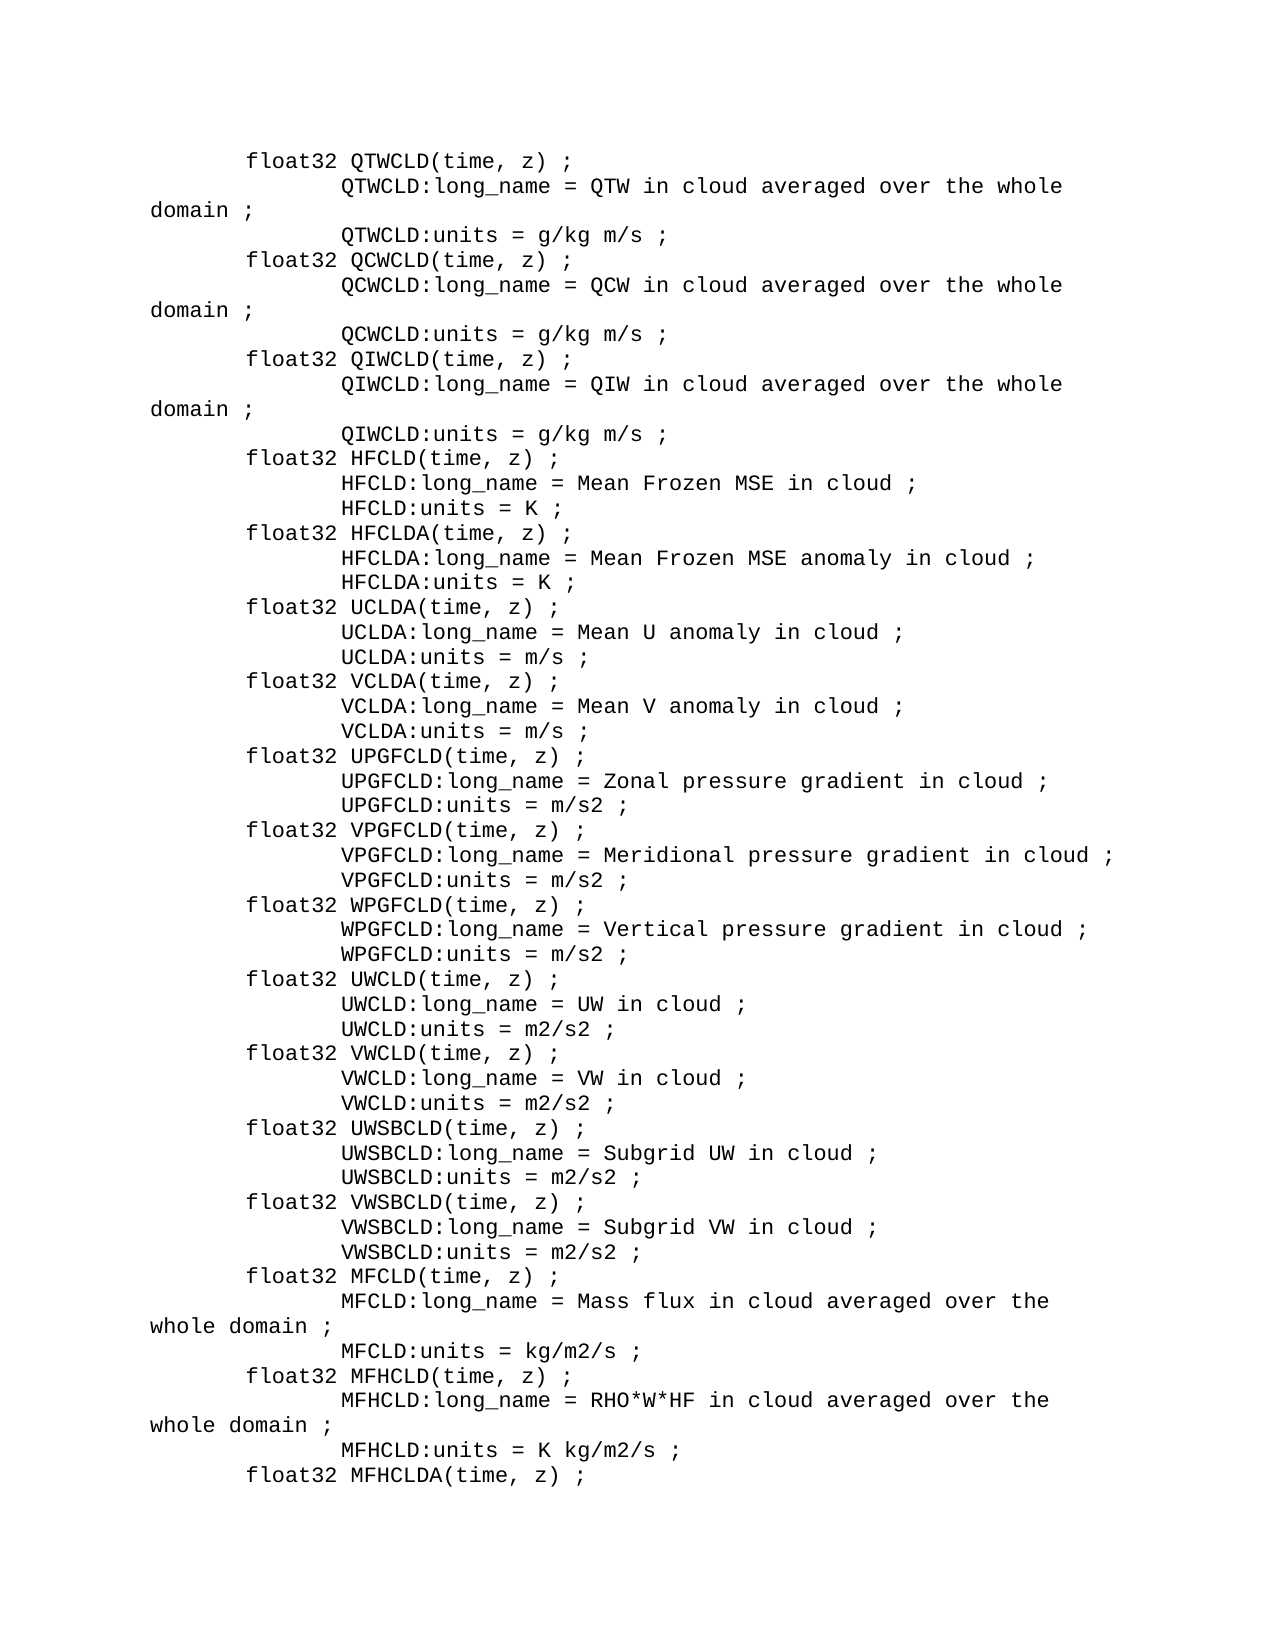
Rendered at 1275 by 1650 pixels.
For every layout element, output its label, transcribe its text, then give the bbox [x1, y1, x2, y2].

text MFCLD:long_name = Mass flux in cloud averaged over the whole domain ; [150, 1290, 1125, 1340]
text UCLDA:units = m/s ; [150, 646, 1125, 671]
text float32 VPGFCLD(time, z) ; [150, 819, 1125, 844]
text float32 MFCLD(time, z) ; [150, 1266, 1125, 1290]
text UWCLD:units = m2/s2 ; [150, 1018, 1125, 1042]
text MFHCLD:long_name = RHO*W*HF in cloud averaged over the whole domain ; [150, 1389, 1125, 1439]
text UWCLD:long_name = UW in cloud ; [150, 993, 1125, 1018]
text UWSBCLD:units = m2/s2 ; [150, 1166, 1125, 1191]
text UCLDA:long_name = Mean U anomaly in cloud ; [150, 621, 1125, 646]
text float32 QIWCLD(time, z) ; [150, 348, 1125, 373]
text HFCLDA:units = K ; [150, 571, 1125, 596]
text float32 VWSBCLD(time, z) ; [150, 1191, 1125, 1216]
text float32 UPGFCLD(time, z) ; [150, 745, 1125, 770]
text MFHCLD:units = K kg/m2/s ; [150, 1439, 1125, 1464]
text float32 QCWCLD(time, z) ; [150, 249, 1125, 274]
text float32 MFHCLDA(time, z) ; [150, 1464, 1125, 1489]
text float32 MFHCLD(time, z) ; [150, 1365, 1125, 1389]
text VCLDA:long_name = Mean V anomaly in cloud ; [150, 695, 1125, 720]
text VWCLD:units = m2/s2 ; [150, 1092, 1125, 1117]
text float32 VWCLD(time, z) ; [150, 1042, 1125, 1067]
text VPGFCLD:long_name = Meridional pressure gradient in cloud ; [150, 844, 1125, 869]
text UPGFCLD:long_name = Zonal pressure gradient in cloud ; [150, 770, 1125, 794]
text UPGFCLD:units = m/s2 ; [150, 794, 1125, 819]
text QTWCLD:units = g/kg m/s ; [150, 224, 1125, 249]
text QTWCLD:long_name = QTW in cloud averaged over the whole domain ; [150, 175, 1125, 224]
text VWSBCLD:long_name = Subgrid VW in cloud ; [150, 1216, 1125, 1241]
text UWSBCLD:long_name = Subgrid UW in cloud ; [150, 1142, 1125, 1166]
text float32 QTWCLD(time, z) ; [150, 150, 1125, 175]
text float32 UWSBCLD(time, z) ; [150, 1117, 1125, 1142]
text QCWCLD:units = g/kg m/s ; [150, 323, 1125, 348]
text float32 WPGFCLD(time, z) ; [150, 894, 1125, 918]
text HFCLD:units = K ; [150, 497, 1125, 522]
text WPGFCLD:long_name = Vertical pressure gradient in cloud ; [150, 918, 1125, 943]
text MFCLD:units = kg/m2/s ; [150, 1340, 1125, 1365]
text VPGFCLD:units = m/s2 ; [150, 869, 1125, 894]
text HFCLDA:long_name = Mean Frozen MSE anomaly in cloud ; [150, 547, 1125, 571]
text float32 VCLDA(time, z) ; [150, 671, 1125, 695]
text float32 HFCLDA(time, z) ; [150, 522, 1125, 547]
text QIWCLD:units = g/kg m/s ; [150, 423, 1125, 447]
text QIWCLD:long_name = QIW in cloud averaged over the whole domain ; [150, 373, 1125, 423]
text float32 UCLDA(time, z) ; [150, 596, 1125, 621]
text float32 HFCLD(time, z) ; [150, 447, 1125, 472]
text QCWCLD:long_name = QCW in cloud averaged over the whole domain ; [150, 274, 1125, 323]
text VCLDA:units = m/s ; [150, 720, 1125, 745]
text float32 UWCLD(time, z) ; [150, 968, 1125, 993]
text VWSBCLD:units = m2/s2 ; [150, 1241, 1125, 1266]
text HFCLD:long_name = Mean Frozen MSE in cloud ; [150, 472, 1125, 497]
text WPGFCLD:units = m/s2 ; [150, 943, 1125, 968]
text VWCLD:long_name = VW in cloud ; [150, 1067, 1125, 1092]
